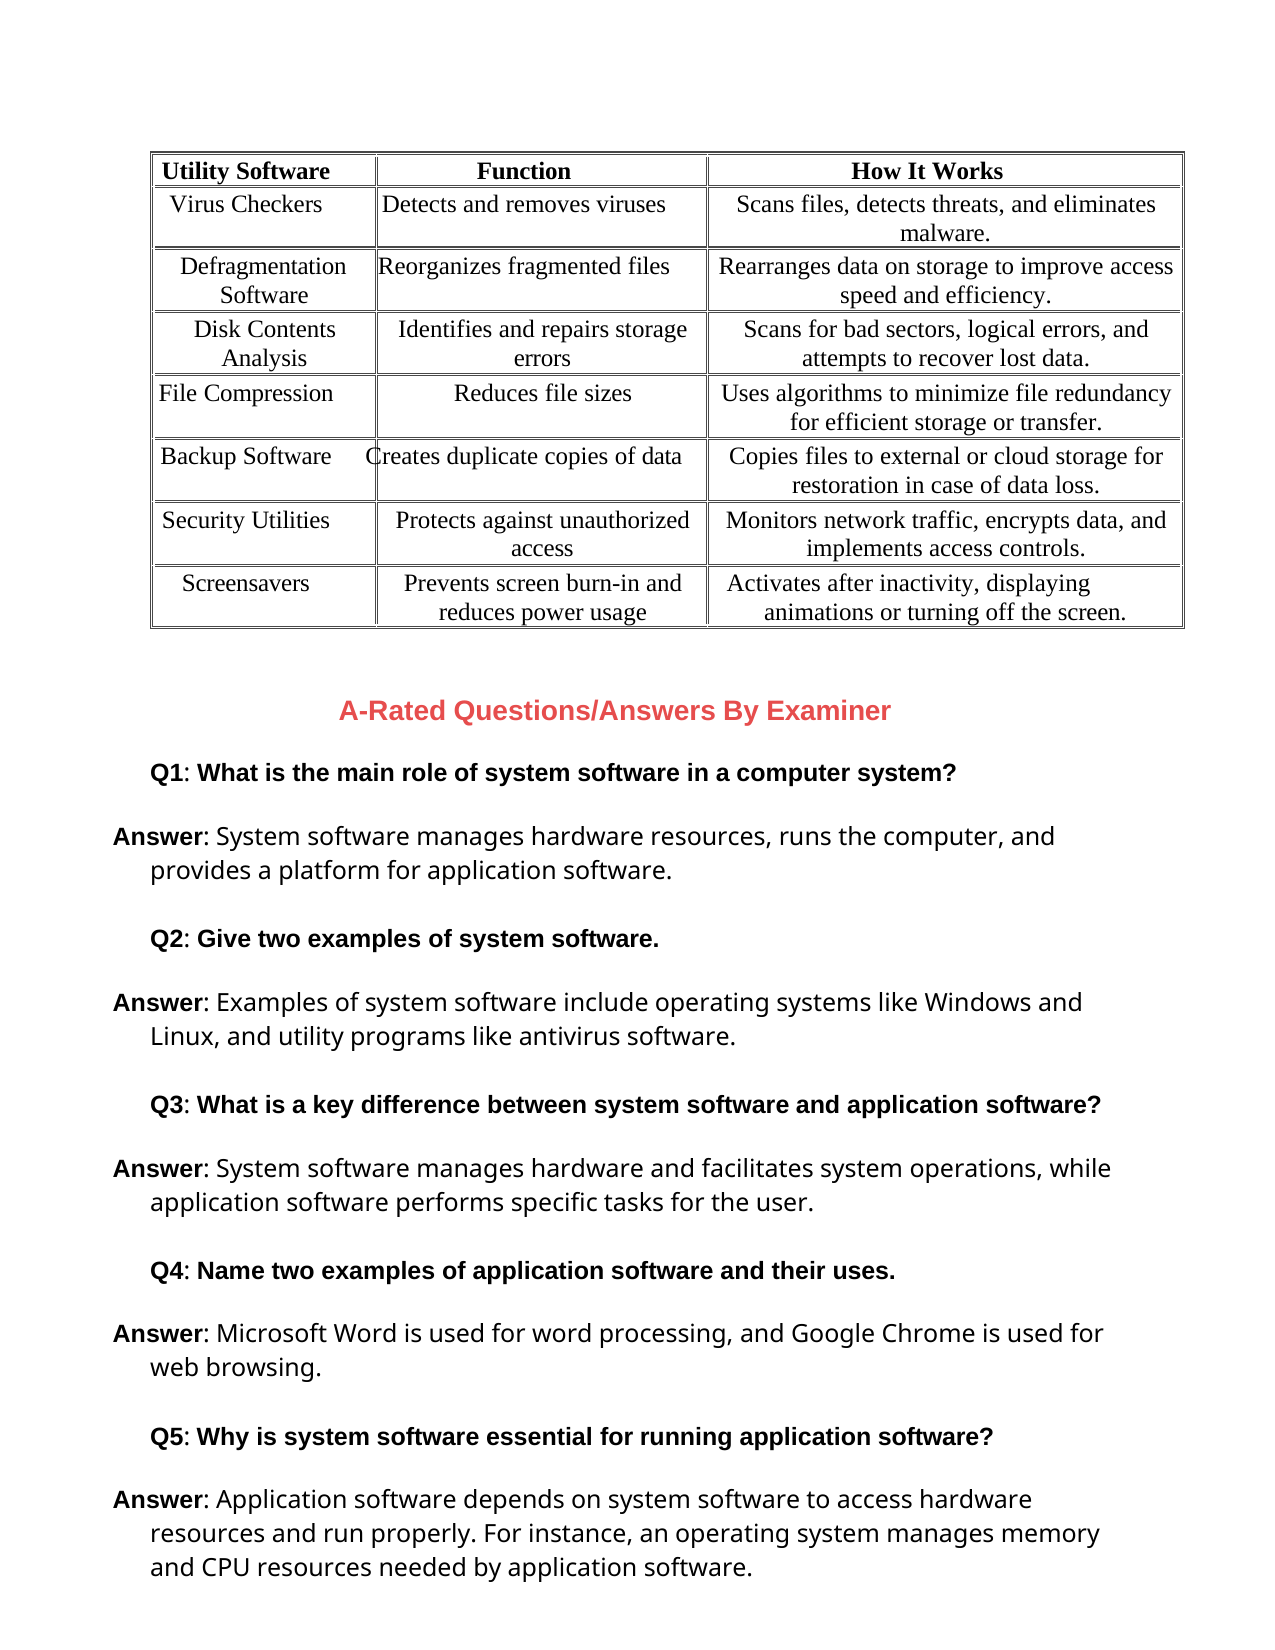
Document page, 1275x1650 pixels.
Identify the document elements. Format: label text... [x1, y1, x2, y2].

table_cell Scans for bad sectors, logical errors, and attempts to recover lost data. [708, 310, 1183, 373]
table_cell Scans files, detects threats, and eliminates malware. [709, 185, 1182, 246]
text Answer: Application software depends on system software to access hardware resources and run properly. For instance, an operating system manages memory and CPU resources needed by application software. [112, 1482, 1113, 1584]
table_cell Identifies and repairs storage errors [378, 313, 706, 373]
subtitle Q1: What is the main role of system software in a computer system? [150, 755, 1237, 789]
subtitle A-Rated Questions/Answers By Examiner [43, 693, 1186, 726]
subtitle Q4: Name two examples of application software and their uses. [150, 1253, 1237, 1287]
text Answer: System software manages hardware resources, runs the computer, and provides a platform for application software. [112, 818, 1113, 886]
table_cell Virus Checkers [153, 185, 375, 246]
table_cell Detects and removes viruses [378, 188, 706, 246]
table_header How It Works [708, 155, 1182, 185]
text Answer: System software manages hardware and facilitates system operations, while application software performs specific tasks for the user. [112, 1150, 1113, 1218]
table_cell Reorganizes fragmented files [378, 250, 706, 310]
table_cell Protects against unauthorized access [378, 503, 706, 564]
subtitle Q3: What is a key difference between system software and application software? [150, 1087, 1237, 1121]
table_header Function [377, 153, 708, 185]
table_cell Copies files to external or cloud storage for restoration in case of data loss. [709, 437, 1182, 500]
table_header Utility Software [153, 153, 377, 185]
table_cell Activates after inactivity, displaying animations or turning off the screen. [708, 564, 1182, 626]
table_cell Backup Software [153, 437, 375, 500]
table_cell Monitors network traffic, encrypts data, and implements access controls. [708, 500, 1183, 564]
table_cell Creates duplicate copies of data [378, 440, 706, 500]
table_cell File Compression [152, 373, 377, 437]
text Answer: Examples of system software include operating systems like Windows and Linux, and utility programs like antivirus software. [112, 984, 1113, 1052]
table_cell Prevents screen burn-in and reduces power usage [377, 564, 708, 626]
table_cell Reduces file sizes [378, 376, 706, 437]
table_cell Rearranges data on storage to improve access speed and efficiency. [709, 246, 1182, 310]
text Answer: Microsoft Word is used for word processing, and Google Chrome is used for web browsing. [112, 1316, 1113, 1384]
subtitle Q2: Give two examples of system software. [150, 921, 1237, 955]
subtitle Q5: Why is system software essential for running application software? [150, 1419, 1237, 1453]
table_cell Uses algorithms to minimize file redundancy for efficient storage or transfer. [708, 373, 1183, 437]
table_cell Security Utilities [152, 500, 377, 564]
table_cell Disk Contents Analysis [152, 310, 377, 373]
table_cell Screensavers [153, 564, 377, 626]
table_cell Defragmentation Software [153, 246, 375, 310]
